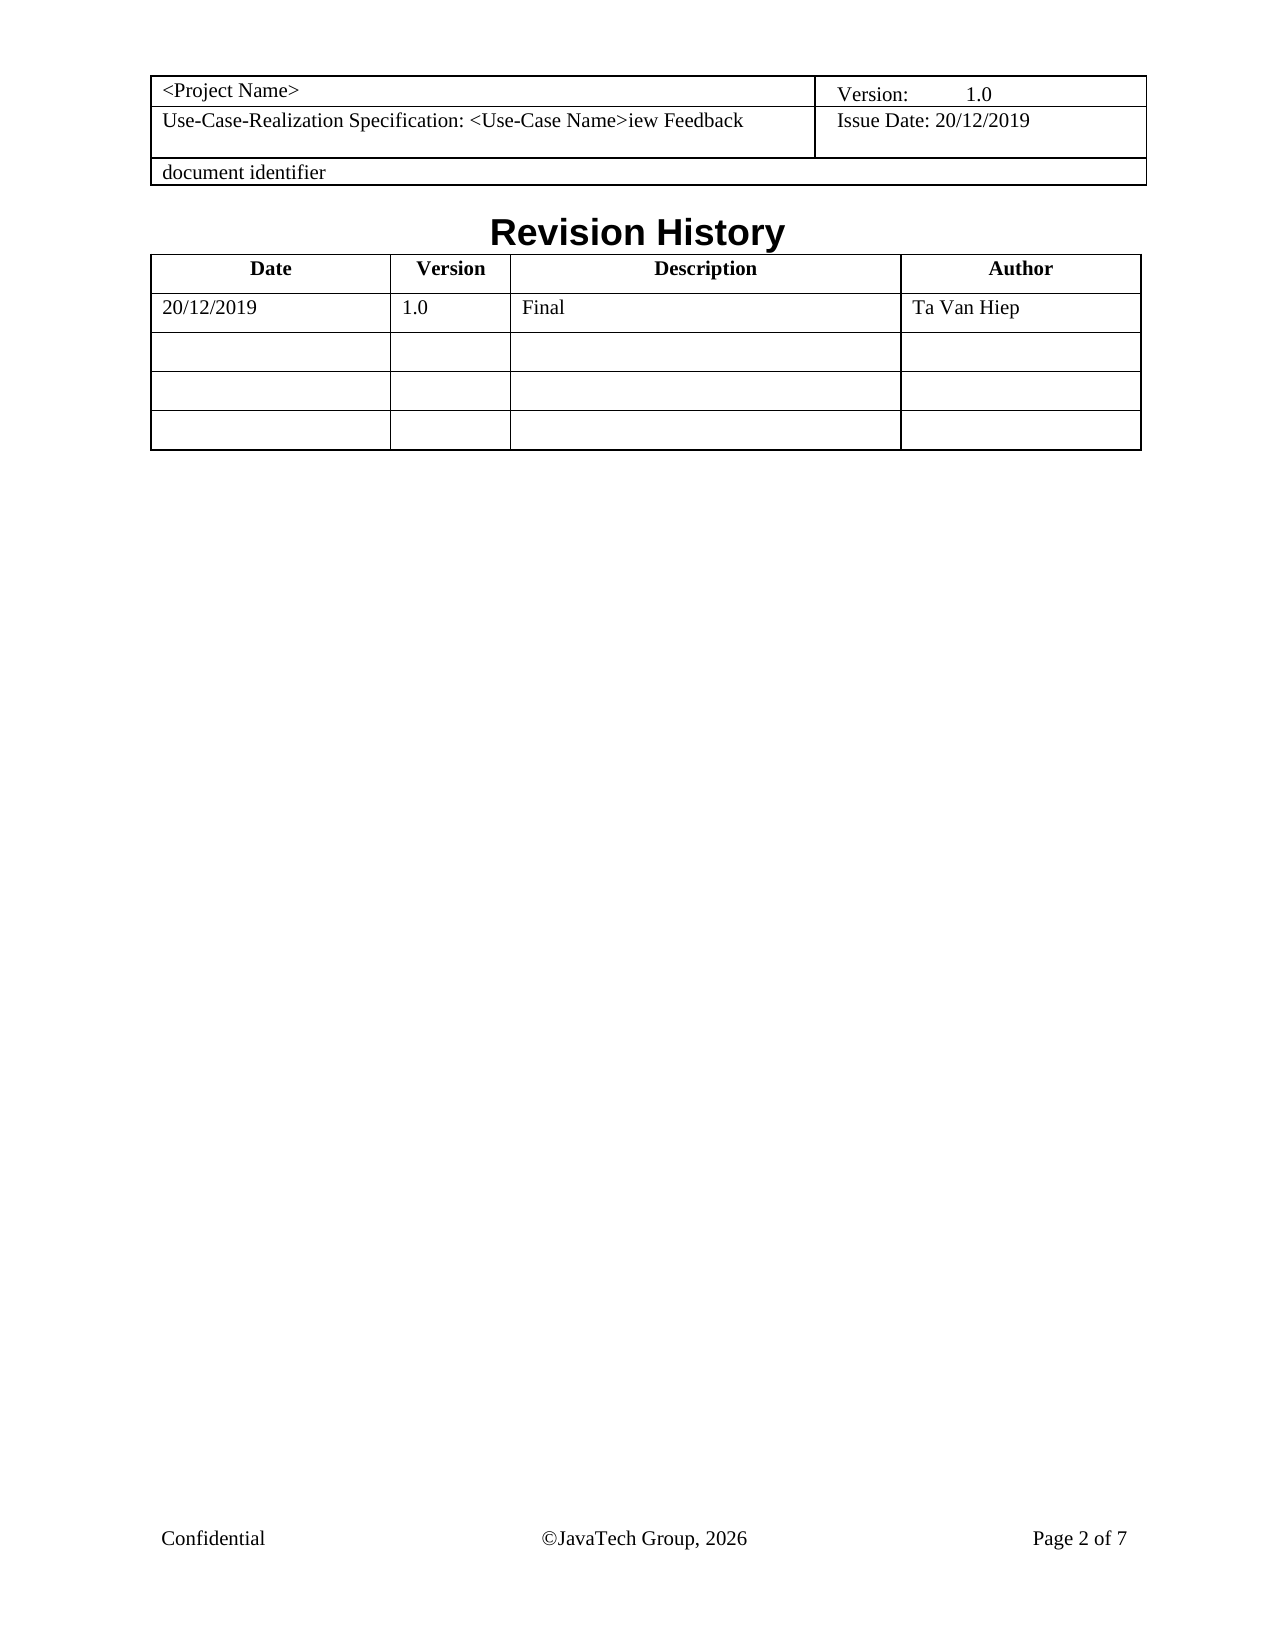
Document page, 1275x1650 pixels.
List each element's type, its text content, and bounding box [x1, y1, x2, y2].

table_cell [152, 411, 390, 449]
table_cell [391, 411, 510, 449]
table_cell [152, 333, 390, 371]
table_cell [511, 333, 900, 371]
table_header Date [152, 255, 390, 293]
table_cell [152, 372, 390, 410]
table_header Version [391, 255, 510, 293]
table_cell [511, 372, 900, 410]
title Revision History [150, 210, 1125, 253]
table_header Description [511, 255, 900, 293]
table_cell [902, 333, 1140, 371]
table_cell Ta Van Hiep [902, 294, 1140, 332]
table_cell [902, 411, 1140, 449]
table_cell 1.0 [391, 294, 510, 332]
table_cell Final [511, 294, 900, 332]
table_cell [902, 372, 1140, 410]
table_cell 20/12/2019 [152, 294, 390, 332]
table_header Author [902, 255, 1140, 293]
table_cell [391, 333, 510, 371]
table_cell [391, 372, 510, 410]
table_cell [511, 411, 900, 449]
